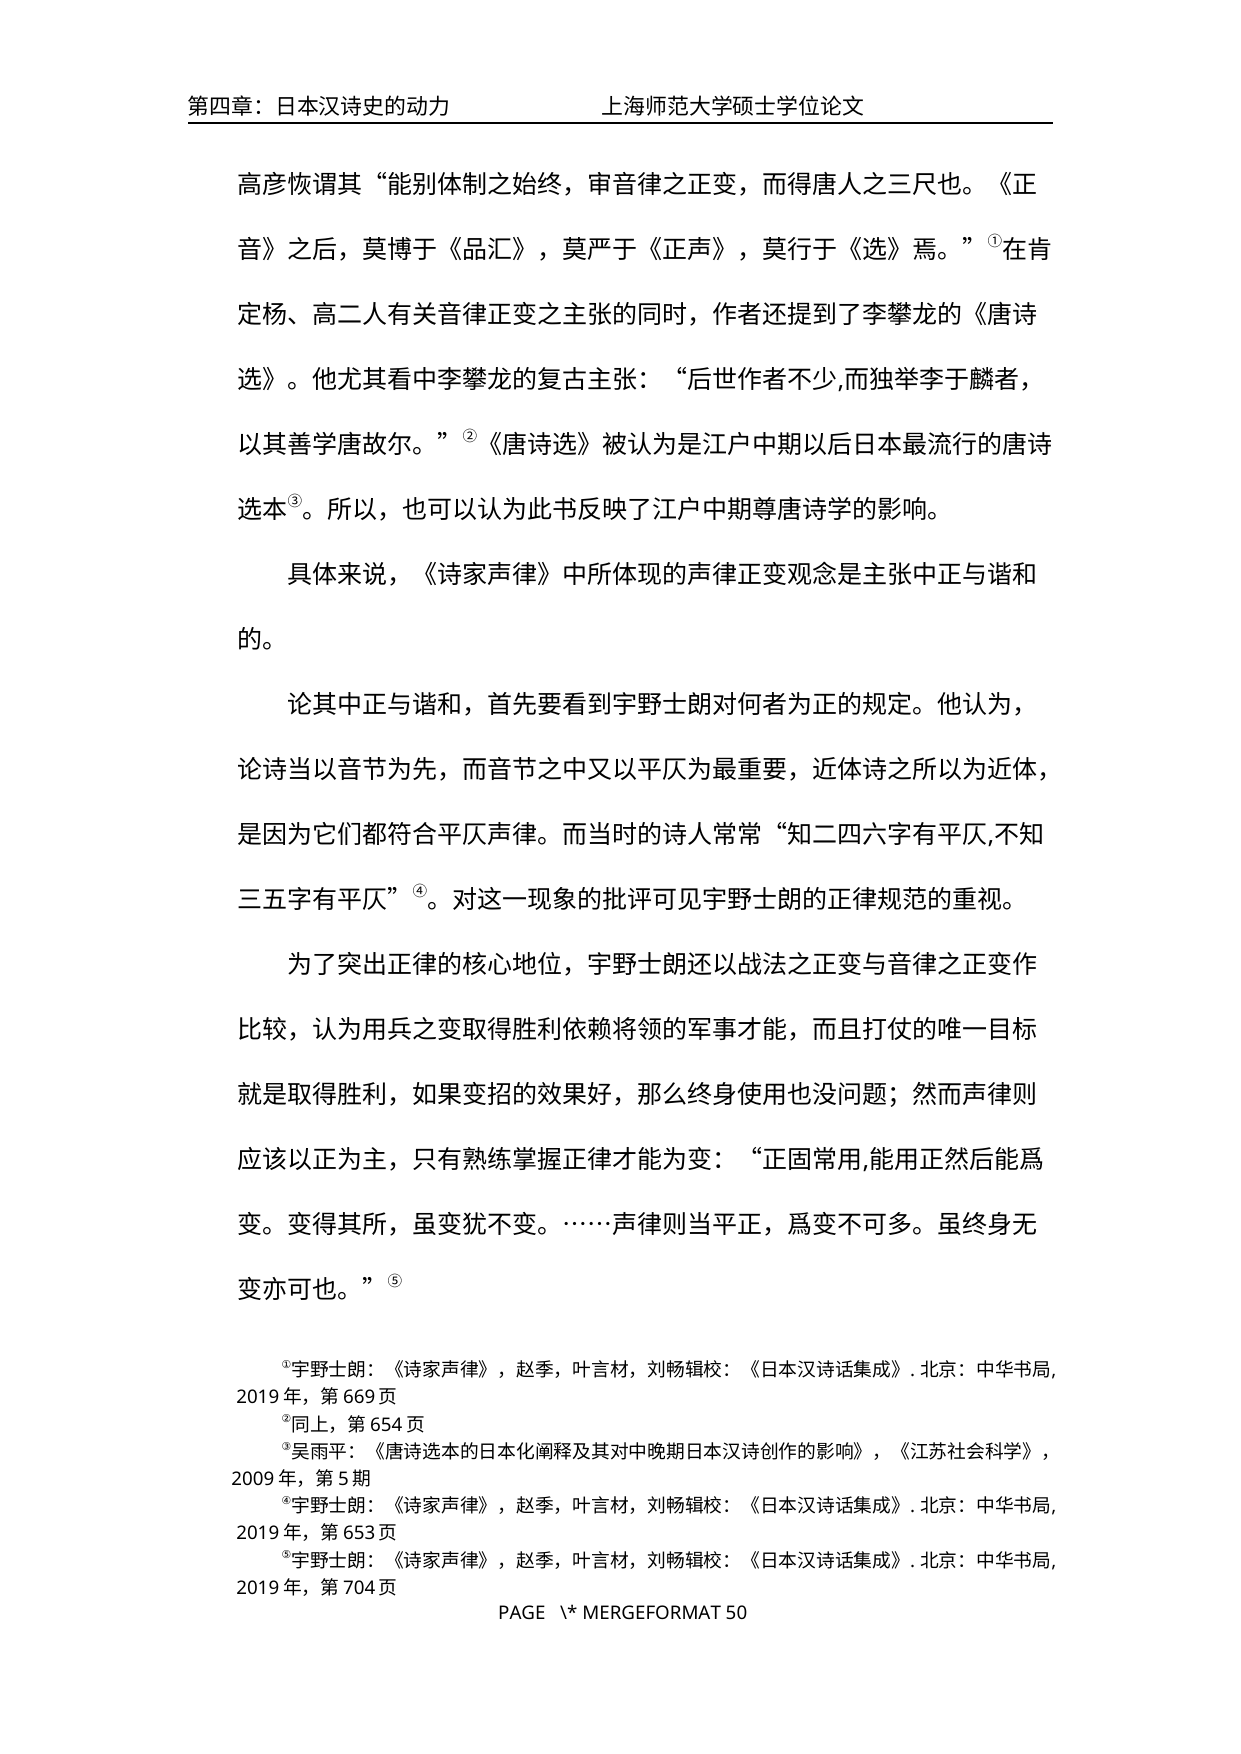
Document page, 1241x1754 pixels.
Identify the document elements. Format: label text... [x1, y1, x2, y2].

text 具体来说，《诗家声律》中所体现的声律正变观念是主张中正与谐和的。 [237, 540, 1053, 670]
text 为了突出正律的核心地位，宇野士朗还以战法之正变与音律之正变作比较，认为用兵之变取得胜利依赖将领的军事才能，而且打仗的唯一目标就是取得胜利，如果变招的效果好，那么终身使用也没问题；然而声律则应该以正为主，只有熟练掌握正律才能为变：“正固常用,能用正然后能爲变。变得其所，虽变犹不变。……声律则当平正，爲变不可多。虽终身无变亦可也。” [237, 930, 1053, 1320]
text 论其中正与谐和，首先要看到宇野士朗对何者为正的规定。他认为，论诗当以音节为先，而音节之中又以平仄为最重要，近体诗之所以为近体，是因为它们都符合平仄声律。而当时的诗人常常“知二四六字有平仄,不知三五字有平仄”。对这一现象的批评可见宇野士朗的正律规范的重视。 [237, 670, 1053, 930]
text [237, 150, 1053, 540]
